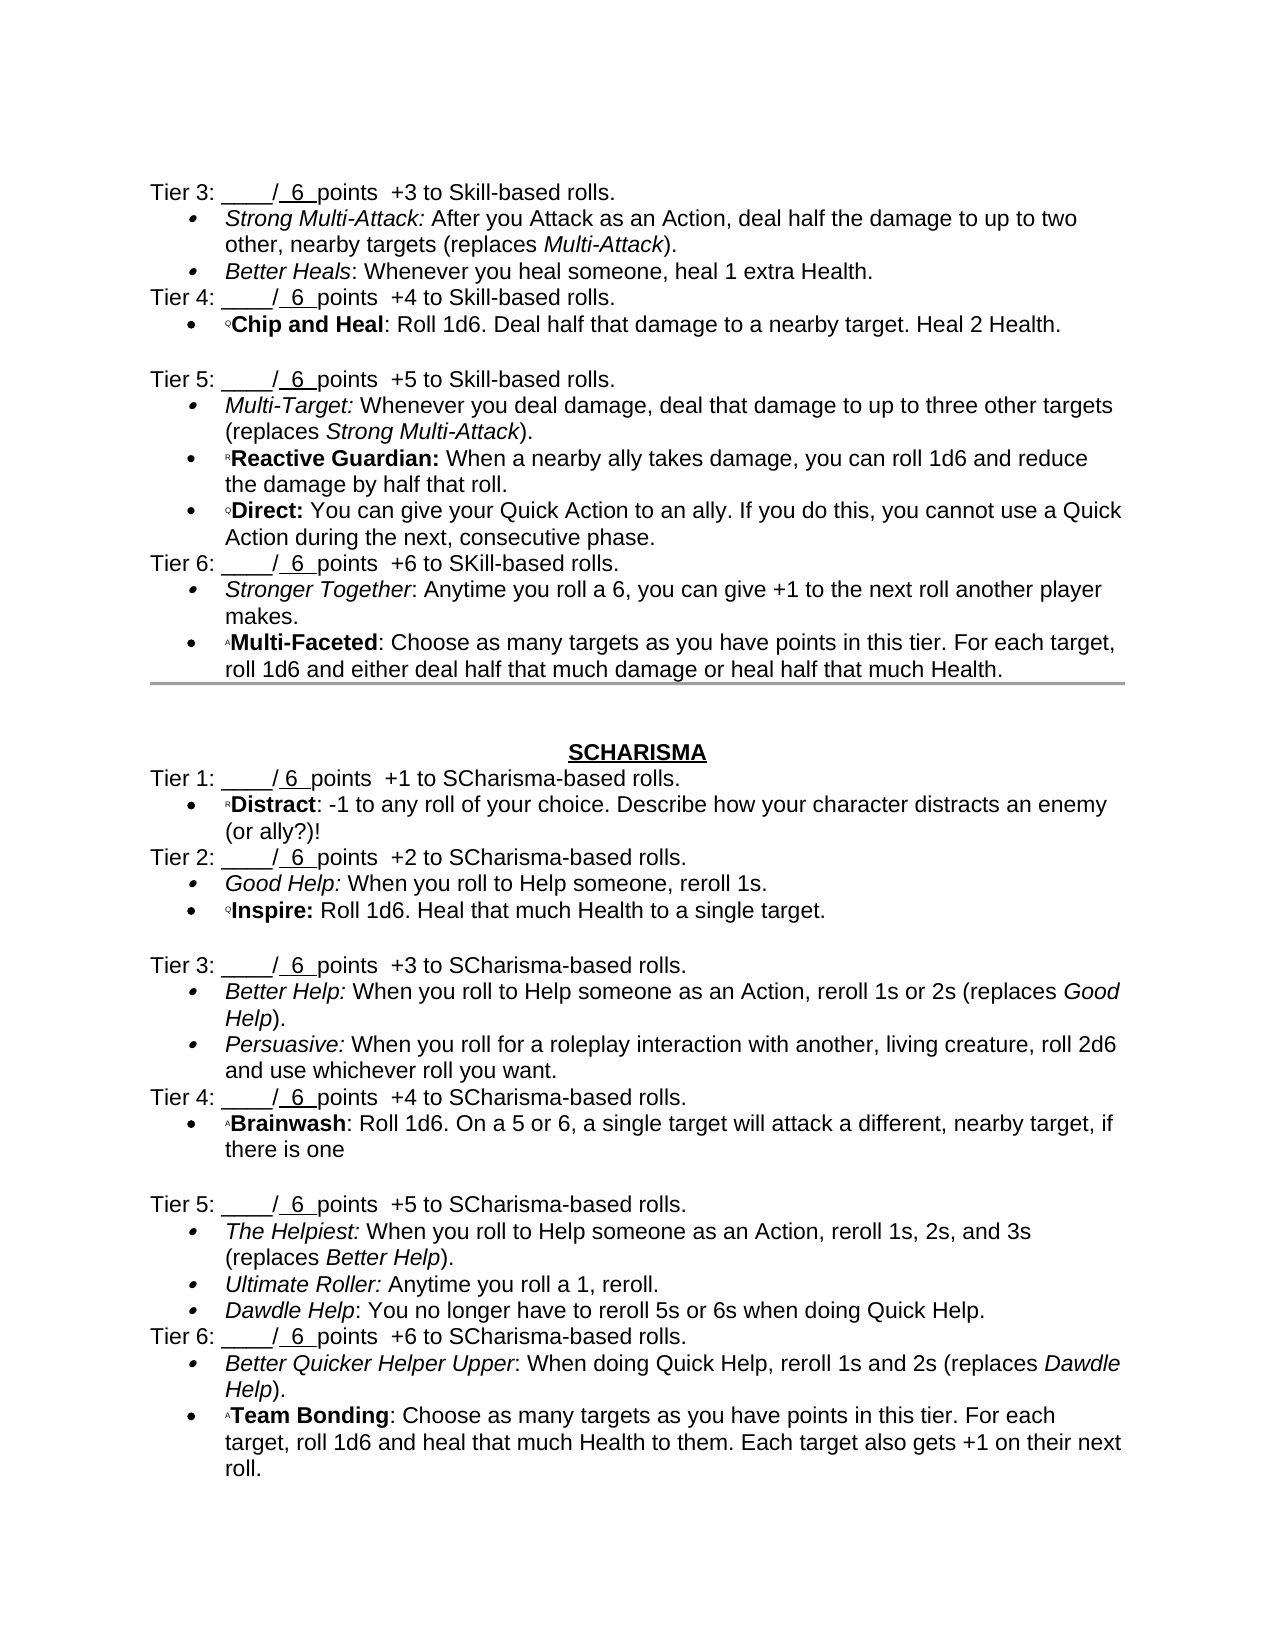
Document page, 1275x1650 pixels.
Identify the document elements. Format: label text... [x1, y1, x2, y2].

list AMulti-Faceted: Choose as many targets as you have points in this tier. For each target, roll 1d6 and either deal half that much damage or heal half that much Health. [187, 629, 1125, 681]
list The Helpiest: When you roll to Help someone as an Action, reroll 1s, 2s, and 3s (replaces Better Help). [187, 1218, 1125, 1271]
text Tier 3: ____/ 6 points +3 to SCharisma-based rolls. [150, 952, 1125, 978]
list Better Heals: Whenever you heal someone, heal 1 extra Health. [187, 258, 1125, 284]
list Better Help: When you roll to Help someone as an Action, reroll 1s or 2s (replaces Good Help). [187, 978, 1125, 1031]
list ABrainwash: Roll 1d6. On a 5 or 6, a single target will attack a different, nearby target, if there is one [187, 1110, 1125, 1163]
list Strong Multi-Attack: After you Attack as an Action, deal half the damage to up to two other, nearby targets (replaces Multi-Attack). [187, 205, 1125, 258]
list Multi-Target: Whenever you deal damage, deal that damage to up to three other targets (replaces Strong Multi-Attack). [187, 392, 1125, 445]
text Tier 1: ____/ 6 points +1 to SCharisma-based rolls. [150, 765, 1125, 791]
text Tier 5: ____/ 6 points +5 to SCharisma-based rolls. [150, 1191, 1125, 1218]
list Stronger Together: Anytime you roll a 6, you can give +1 to the next roll another player makes. [187, 576, 1125, 629]
list QDirect: You can give your Quick Action to an ally. If you do this, you cannot use a Quick Action during the next, consecutive phase. [187, 497, 1125, 550]
list Ultimate Roller: Anytime you roll a 1, reroll. [187, 1271, 1125, 1297]
text Tier 5: ____/ 6 points +5 to Skill-based rolls. [150, 366, 1125, 392]
list Dawdle Help: You no longer have to reroll 5s or 6s when doing Quick Help. [187, 1297, 1125, 1323]
text SCHARISMA [150, 739, 1125, 765]
text Tier 3: ____/ 6 points +3 to Skill-based rolls. [150, 179, 1125, 205]
list Persuasive: When you roll for a roleplay interaction with another, living creature, roll 2d6 and use whichever roll you want. [187, 1031, 1125, 1084]
text Tier 6: ____/ 6 points +6 to SCharisma-based rolls. [150, 1323, 1125, 1349]
list Better Quicker Helper Upper: When doing Quick Help, reroll 1s and 2s (replaces Dawdle Help). [187, 1349, 1125, 1402]
list Good Help: When you roll to Help someone, reroll 1s. [187, 870, 1125, 897]
list RReactive Guardian: When a nearby ally takes damage, you can roll 1d6 and reduce the damage by half that roll. [187, 445, 1125, 497]
text Tier 4: ____/ 6 points +4 to Skill-based rolls. [150, 284, 1125, 311]
list RDistract: -1 to any roll of your choice. Describe how your character distracts an enemy (or ally?)! [187, 791, 1125, 844]
list QChip and Heal: Roll 1d6. Deal half that damage to a nearby target. Heal 2 Health. [187, 311, 1125, 337]
text Tier 6: ____/ 6 points +6 to SKill-based rolls. [150, 550, 1125, 576]
list QInspire: Roll 1d6. Heal that much Health to a single target. [187, 897, 1125, 923]
list ATeam Bonding: Choose as many targets as you have points in this tier. For each target, roll 1d6 and heal that much Health to them. Each target also gets +1 on their next roll. [187, 1402, 1125, 1481]
text Tier 4: ____/ 6 points +4 to SCharisma-based rolls. [150, 1084, 1125, 1110]
text Tier 2: ____/ 6 points +2 to SCharisma-based rolls. [150, 844, 1125, 870]
